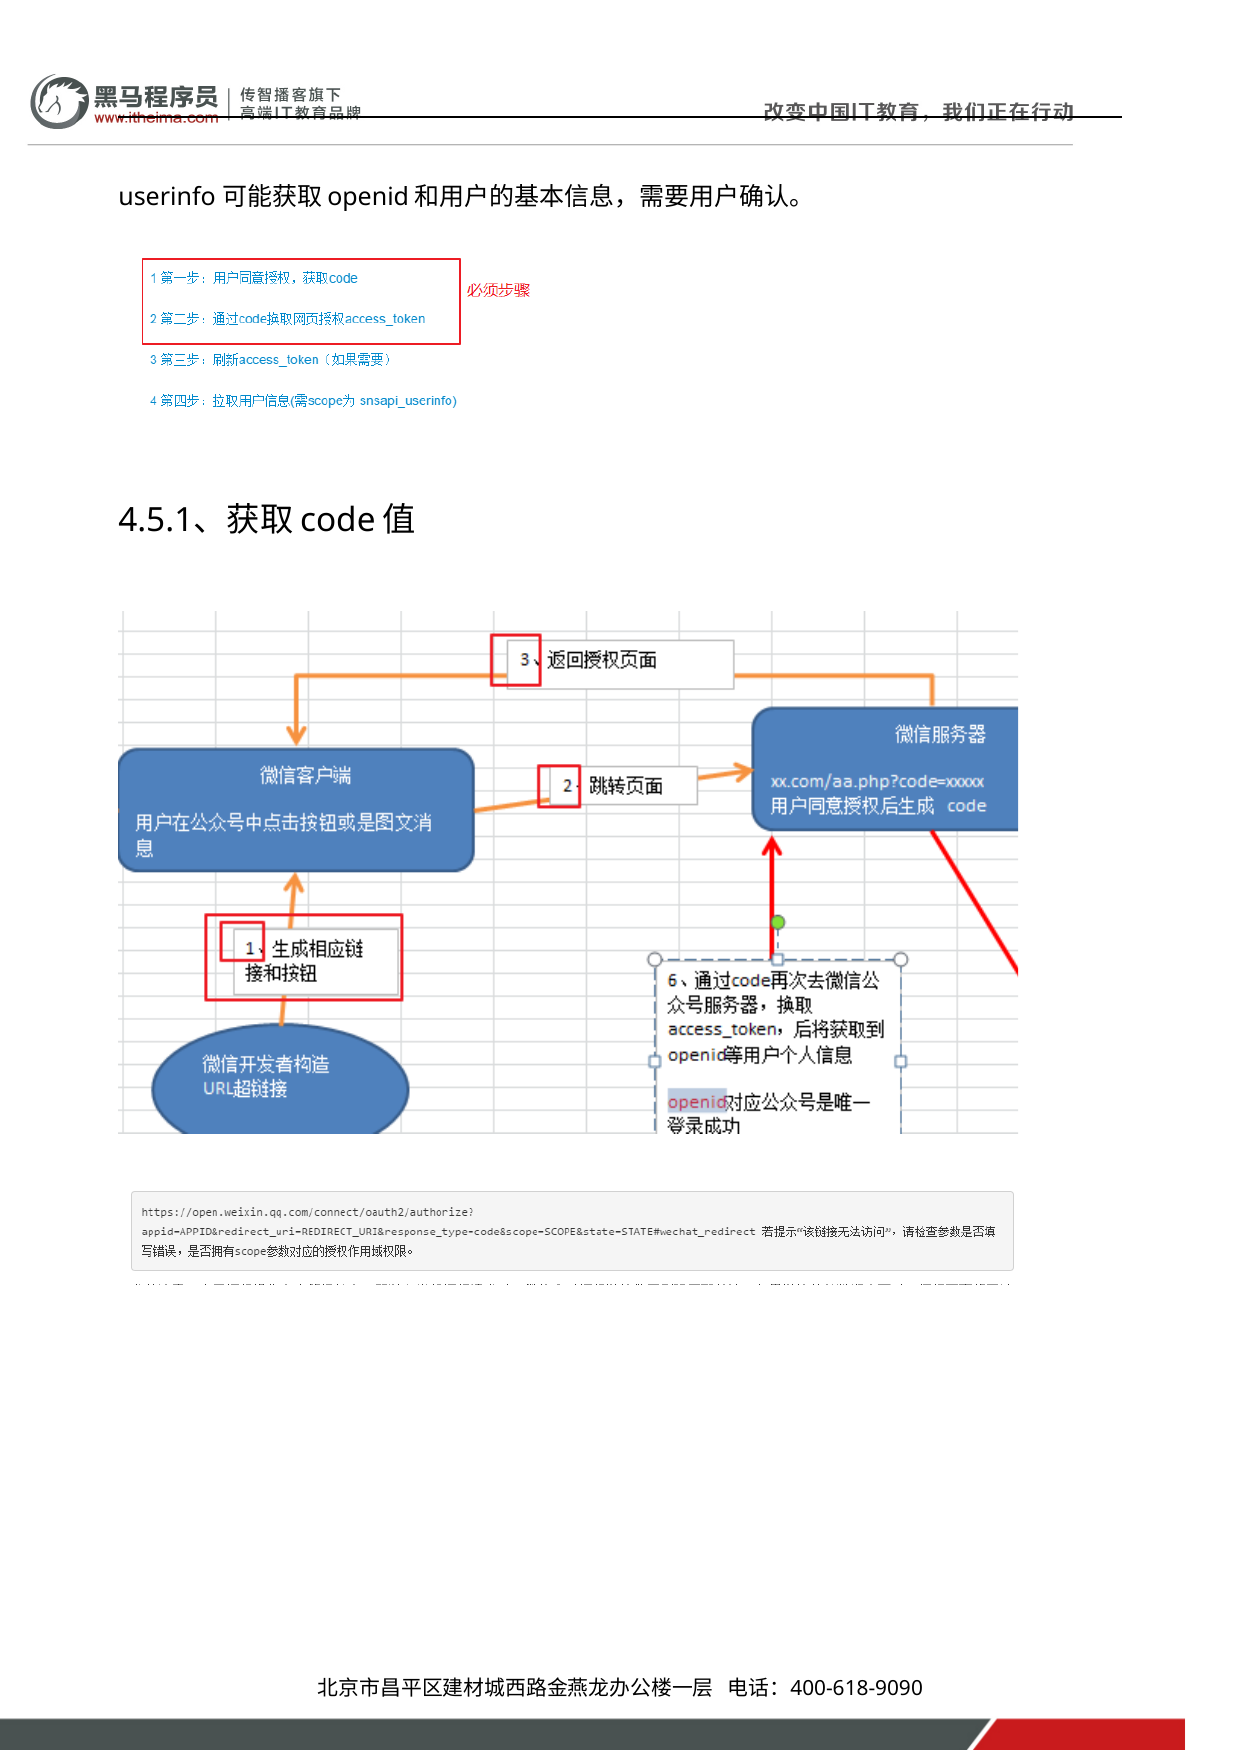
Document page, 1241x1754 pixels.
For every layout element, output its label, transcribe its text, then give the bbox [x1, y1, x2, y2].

picture [0, 1659, 1186, 1750]
subtitle 4.5.1、获取code值 [118, 484, 1122, 549]
picture [118, 1181, 1019, 1285]
picture [0, 3, 1176, 153]
picture [118, 245, 596, 426]
picture [118, 611, 1019, 1134]
text userinfo 可能获取openid和用户的基本信息，需要用户确认。 [118, 162, 1122, 227]
